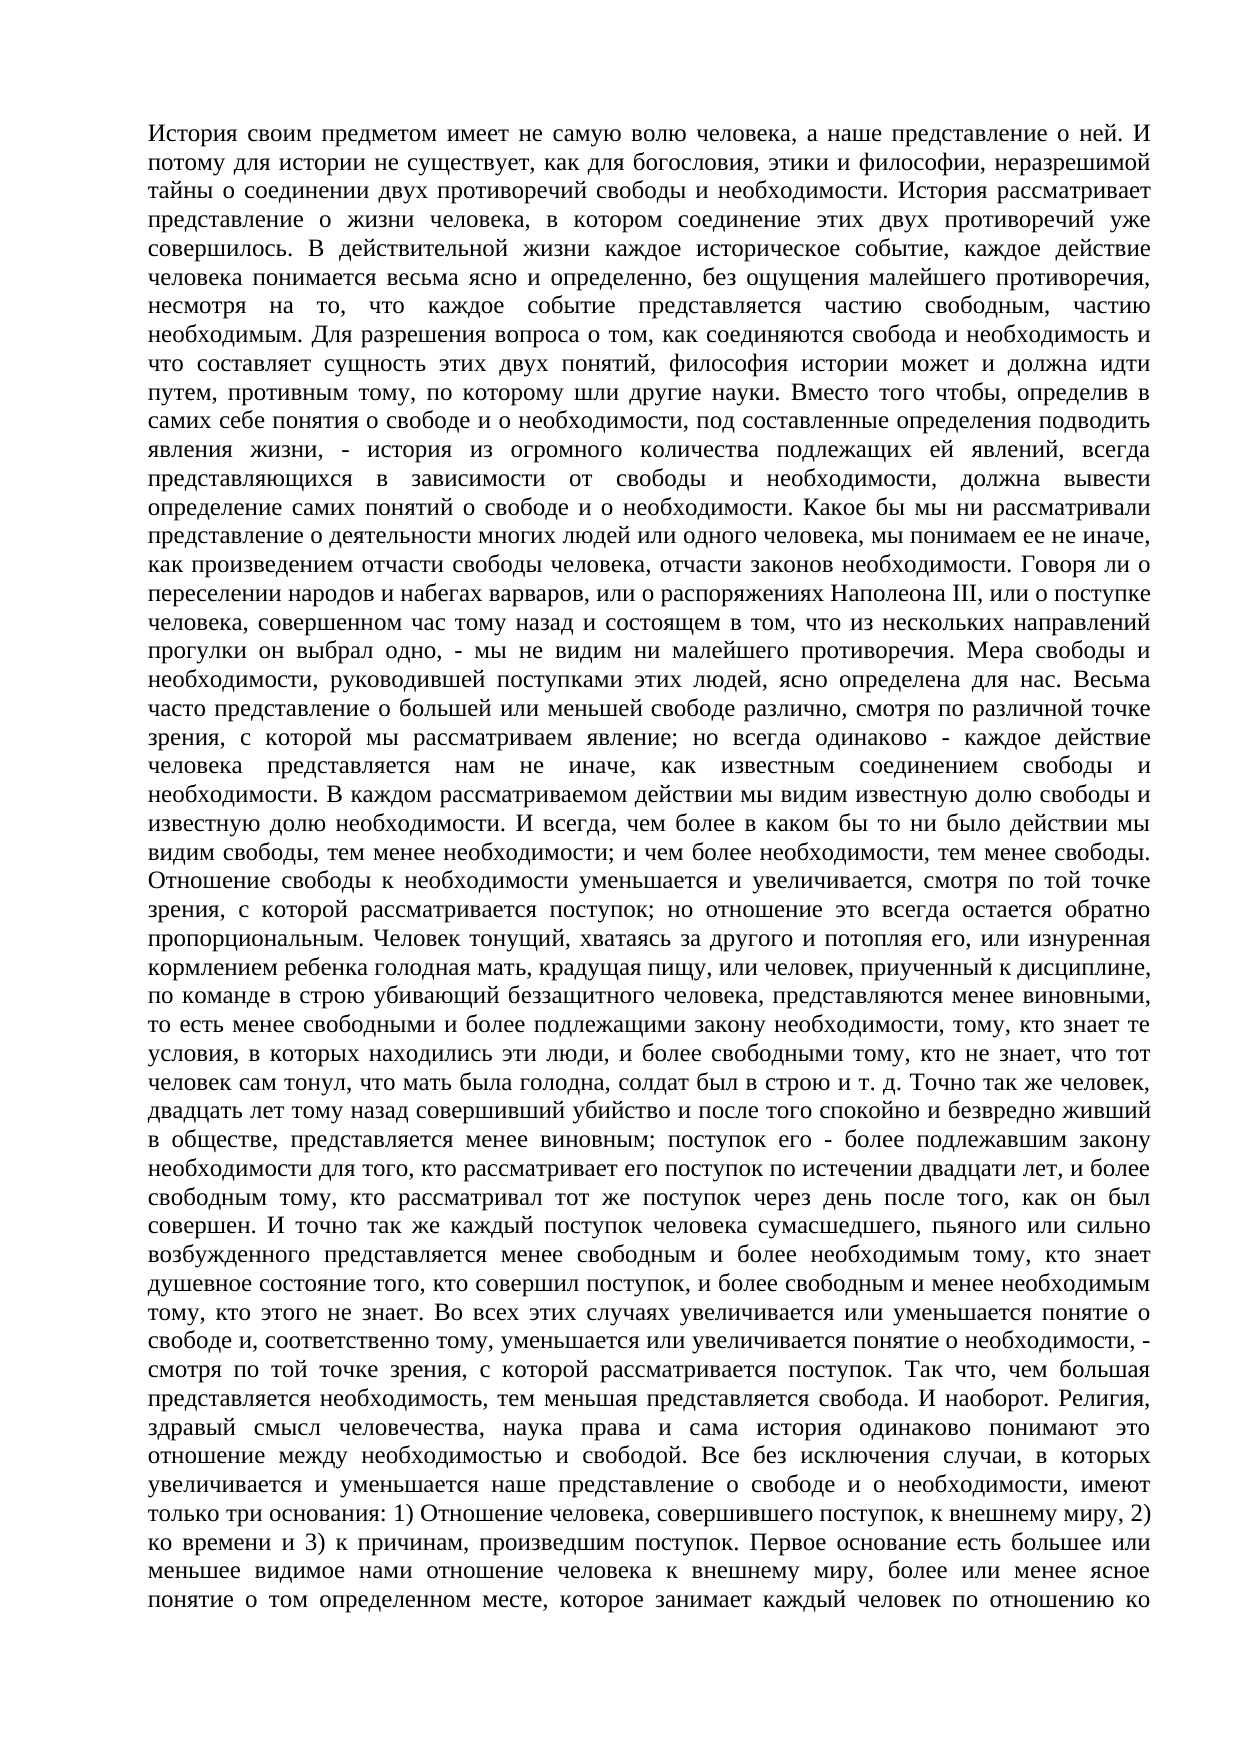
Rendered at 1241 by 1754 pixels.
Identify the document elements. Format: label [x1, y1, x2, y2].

text [148, 118, 1152, 1613]
